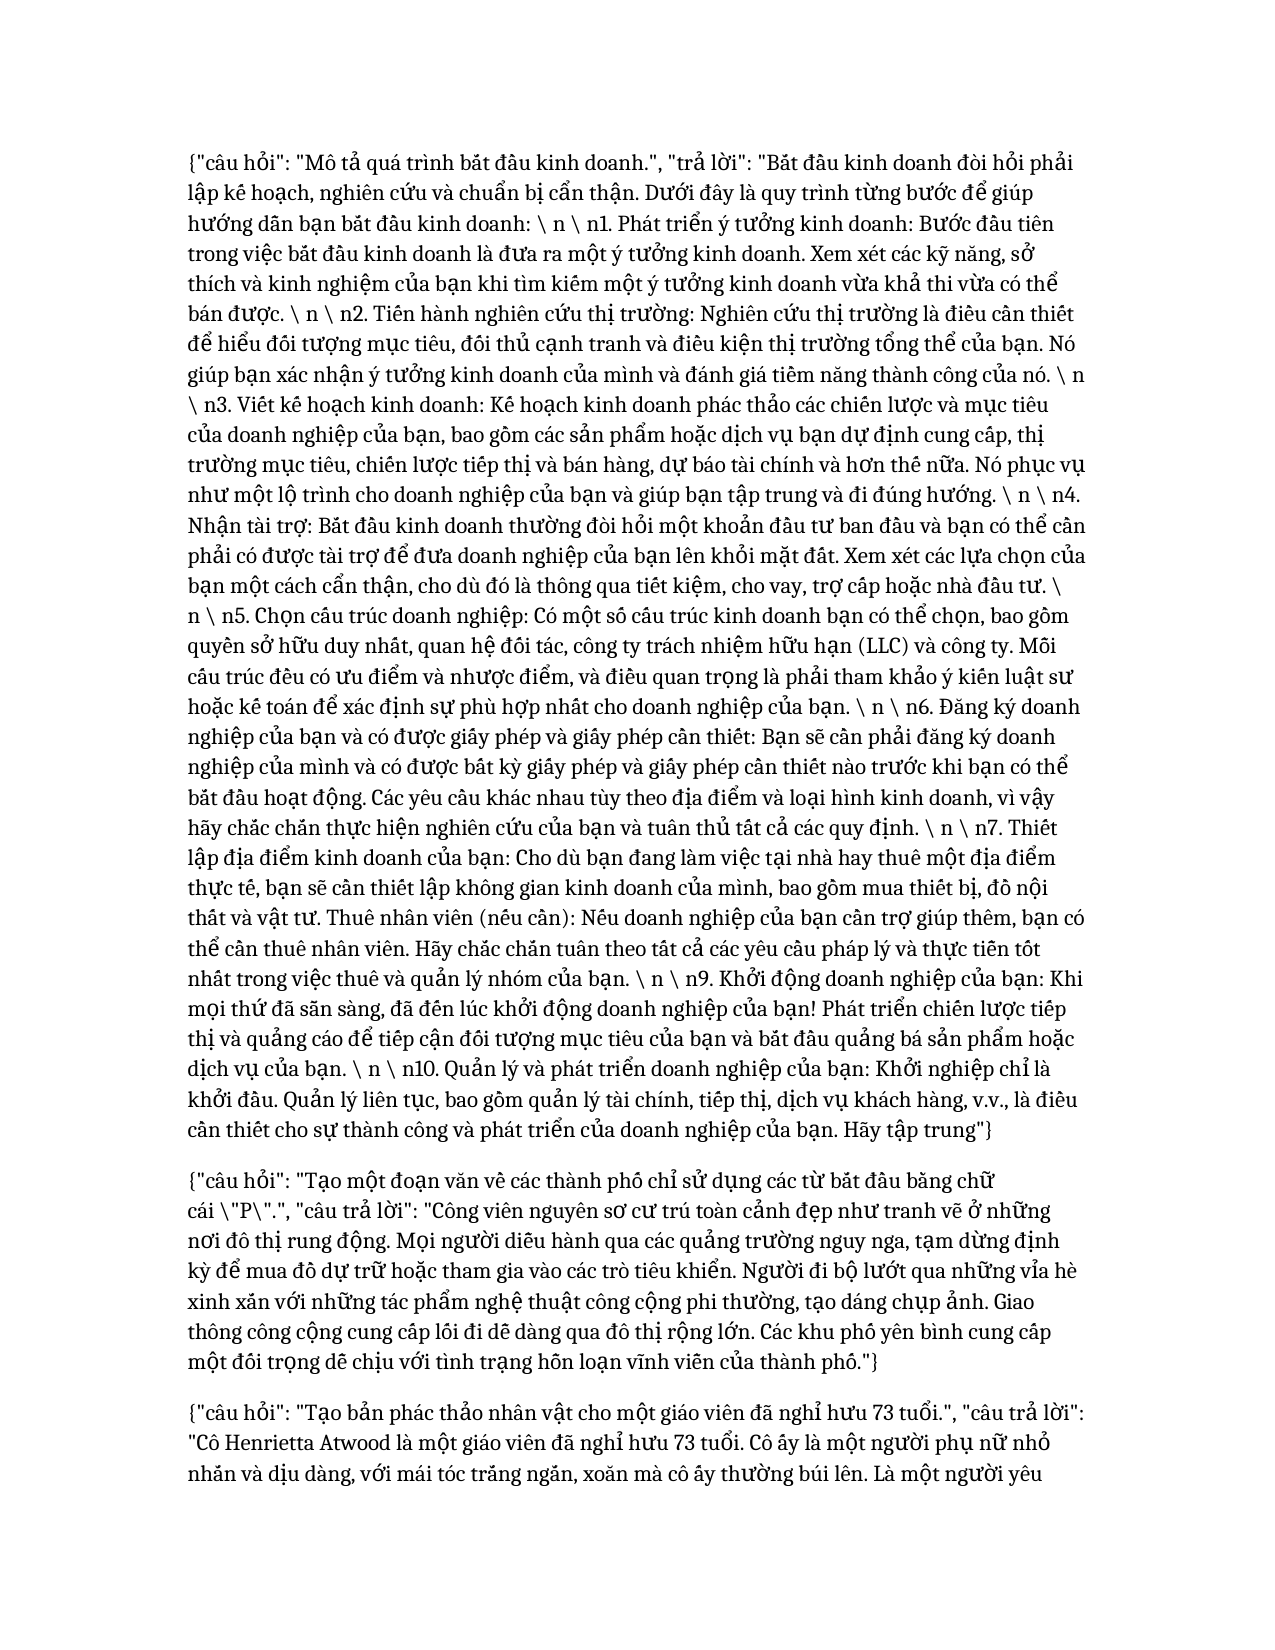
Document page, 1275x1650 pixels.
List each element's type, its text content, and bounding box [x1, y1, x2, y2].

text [187, 1400, 1087, 1487]
text {"câu hỏi": "Tạo một đoạn văn về các thành phố chỉ sử dụng các từ bắt đầu bằng chữ cái \"P\".", "câu trả lời": "Công viên nguyên sơ cư trú toàn cảnh đẹp như tranh vẽ ở những nơi đô thị rung động. Mọi người diễu hành qua các quảng trường nguy nga, tạm dừng định kỳ để mua đồ dự trữ hoặc tham gia vào các trò tiêu khiển. Người đi bộ lướt qua những vỉa hè xinh xắn với những tác phẩm nghệ thuật công cộng phi thường, tạo dáng chụp ảnh. Giao thông công cộng cung cấp lối đi dễ dàng qua đô thị rộng lớn. Các khu phố yên bình cung cấp một đối trọng dễ chịu với tình trạng hỗn loạn vĩnh viễn của thành phố."} [187, 1168, 1087, 1375]
text {"câu hỏi": "Mô tả quá trình bắt đầu kinh doanh.", "trả lời": "Bắt đầu kinh doanh đòi hỏi phải lập kế hoạch, nghiên cứu và chuẩn bị cẩn thận. Dưới đây là quy trình từng bước để giúp hướng dẫn bạn bắt đầu kinh doanh: \ n \ n1. Phát triển ý tưởng kinh doanh: Bước đầu tiên trong việc bắt đầu kinh doanh là đưa ra một ý tưởng kinh doanh. Xem xét các kỹ năng, sở thích và kinh nghiệm của bạn khi tìm kiếm một ý tưởng kinh doanh vừa khả thi vừa có thể bán được. \ n \ n2. Tiến hành nghiên cứu thị trường: Nghiên cứu thị trường là điều cần thiết để hiểu đối tượng mục tiêu, đối thủ cạnh tranh và điều kiện thị trường tổng thể của bạn. Nó giúp bạn xác nhận ý tưởng kinh doanh của mình và đánh giá tiềm năng thành công của nó. \ n \ n3. Viết kế hoạch kinh doanh: Kế hoạch kinh doanh phác thảo các chiến lược và mục tiêu của doanh nghiệp của bạn, bao gồm các sản phẩm hoặc dịch vụ bạn dự định cung cấp, thị trường mục tiêu, chiến lược tiếp thị và bán hàng, dự báo tài chính và hơn thế nữa. Nó phục vụ như một lộ trình cho doanh nghiệp của bạn và giúp bạn tập trung và đi đúng hướng. \ n \ n4. Nhận tài trợ: Bắt đầu kinh doanh thường đòi hỏi một khoản đầu tư ban đầu và bạn có thể cần phải có được tài trợ để đưa doanh nghiệp của bạn lên khỏi mặt đất. Xem xét các lựa chọn của bạn một cách cẩn thận, cho dù đó là thông qua tiết kiệm, cho vay, trợ cấp hoặc nhà đầu tư. \ n \ n5. Chọn cấu trúc doanh nghiệp: Có một số cấu trúc kinh doanh bạn có thể chọn, bao gồm quyền sở hữu duy nhất, quan hệ đối tác, công ty trách nhiệm hữu hạn (LLC) và công ty. Mỗi cấu trúc đều có ưu điểm và nhược điểm, và điều quan trọng là phải tham khảo ý kiến luật sư hoặc kế toán để xác định sự phù hợp nhất cho doanh nghiệp của bạn. \ n \ n6. Đăng ký doanh nghiệp của bạn và có được giấy phép và giấy phép cần thiết: Bạn sẽ cần phải đăng ký doanh nghiệp của mình và có được bất kỳ giấy phép và giấy phép cần thiết nào trước khi bạn có thể bắt đầu hoạt động. Các yêu cầu khác nhau tùy theo địa điểm và loại hình kinh doanh, vì vậy hãy chắc chắn thực hiện nghiên cứu của bạn và tuân thủ tất cả các quy định. \ n \ n7. Thiết lập địa điểm kinh doanh của bạn: Cho dù bạn đang làm việc tại nhà hay thuê một địa điểm thực tế, bạn sẽ cần thiết lập không gian kinh doanh của mình, bao gồm mua thiết bị, đồ nội thất và vật tư. Thuê nhân viên (nếu cần): Nếu doanh nghiệp của bạn cần trợ giúp thêm, bạn có thể cần thuê nhân viên. Hãy chắc chắn tuân theo tất cả các yêu cầu pháp lý và thực tiễn tốt nhất trong việc thuê và quản lý nhóm của bạn. \ n \ n9. Khởi động doanh nghiệp của bạn: Khi mọi thứ đã sẵn sàng, đã đến lúc khởi động doanh nghiệp của bạn! Phát triển chiến lược tiếp thị và quảng cáo để tiếp cận đối tượng mục tiêu của bạn và bắt đầu quảng bá sản phẩm hoặc dịch vụ của bạn. \ n \ n10. Quản lý và phát triển doanh nghiệp của bạn: Khởi nghiệp chỉ là khởi đầu. Quản lý liên tục, bao gồm quản lý tài chính, tiếp thị, dịch vụ khách hàng, v.v., là điều cần thiết cho sự thành công và phát triển của doanh nghiệp của bạn. Hãy tập trung"} [187, 150, 1087, 1143]
